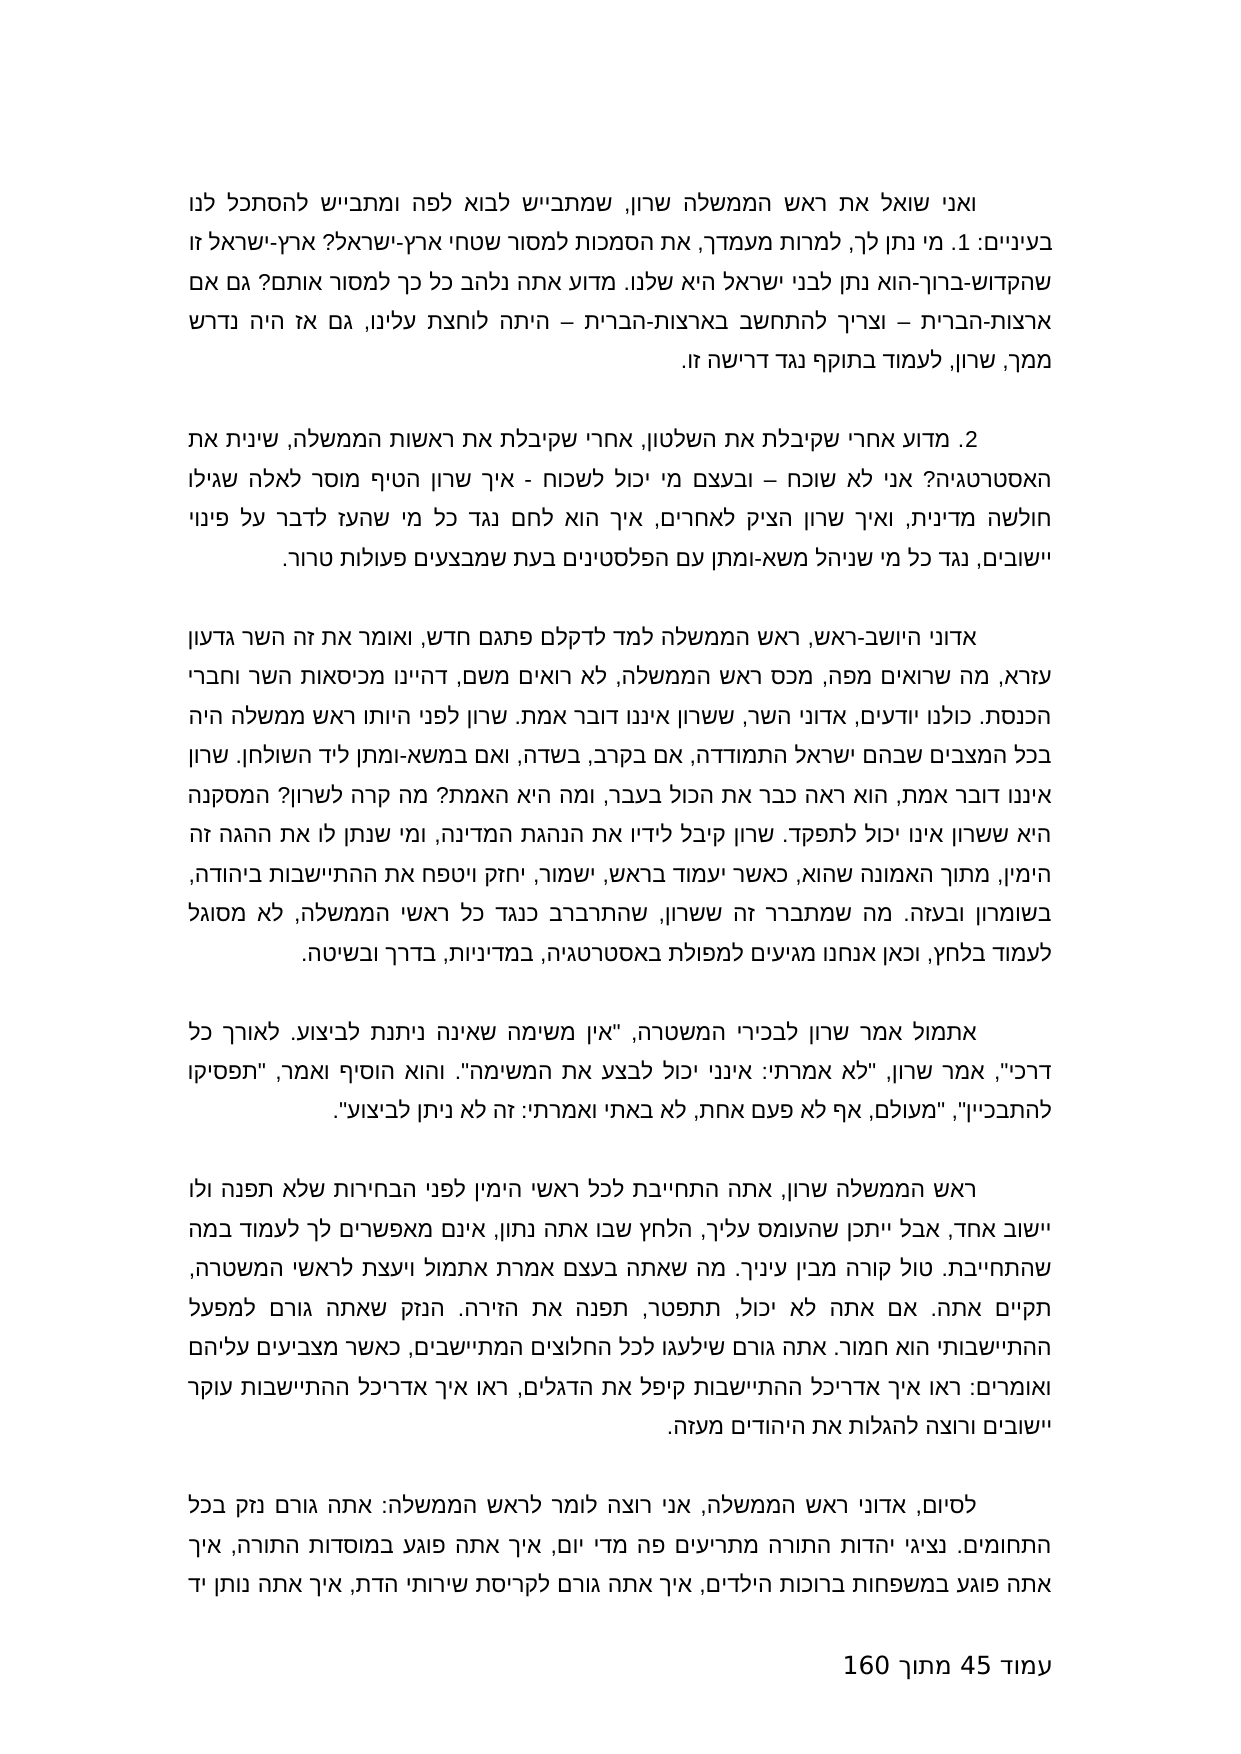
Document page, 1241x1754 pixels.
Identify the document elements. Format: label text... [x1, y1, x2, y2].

text ואני שואל את ראש הממשלה שרון, שמתבייש לבוא לפה ומתבייש להסתכל לנו בעיניים: 1. מי נתן לך, למרות מעמדך, את הסמכות למסור שטחי ארץ-ישראל? ארץ-ישראל זו שהקדוש-ברוך-הוא נתן לבני ישראל היא שלנו. מדוע אתה נלהב כל כך למסור אותם? גם אם ארצות-הברית – וצריך להתחשב בארצות-הברית – היתה לוחצת עלינו, גם אז היה נדרש ממך, שרון, לעמוד בתוקף נגד דרישה זו. [187, 189, 1053, 374]
text אתמול אמר שרון לבכירי המשטרה, "אין משימה שאינה ניתנת לביצוע. לאורך כל דרכי", אמר שרון, "לא אמרתי: אינני יכול לבצע את המשימה". והוא הוסיף ואמר, "תפסיקו להתבכיין", "מעולם, אף לא פעם אחת, לא באתי ואמרתי: זה לא ניתן לביצוע". [187, 1018, 1053, 1124]
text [187, 1492, 1053, 1598]
text ראש הממשלה שרון, אתה התחייבת לכל ראשי הימין לפני הבחירות שלא תפנה ולו יישוב אחד, אבל ייתכן שהעומס עליך, הלחץ שבו אתה נתון, אינם מאפשרים לך לעמוד במה שהתחייבת. טול קורה מבין עיניך. מה שאתה בעצם אמרת אתמול ויעצת לראשי המשטרה, תקיים אתה. אם אתה לא יכול, תתפטר, תפנה את הזירה. הנזק שאתה גורם למפעל ההתיישבותי הוא חמור. אתה גורם שילעגו לכל החלוצים המתיישבים, כאשר מצביעים עליהם ואומרים: ראו איך אדריכל ההתיישבות קיפל את הדגלים, ראו איך אדריכל ההתיישבות עוקר יישובים ורוצה להגלות את היהודים מעזה. [187, 1176, 1053, 1440]
text אדוני היושב-ראש, ראש הממשלה למד לדקלם פתגם חדש, ואומר את זה השר גדעון עזרא, מה שרואים מפה, מכס ראש הממשלה, לא רואים משם, דהיינו מכיסאות השר וחברי הכנסת. כולנו יודעים, אדוני השר, ששרון איננו דובר אמת. שרון לפני היותו ראש ממשלה היה בכל המצבים שבהם ישראל התמודדה, אם בקרב, בשדה, ואם במשא-ומתן ליד השולחן. שרון איננו דובר אמת, הוא ראה כבר את הכול בעבר, ומה היא האמת? מה קרה לשרון? המסקנה היא ששרון אינו יכול לתפקד. שרון קיבל לידיו את הנהגת המדינה, ומי שנתן לו את ההגה זה הימין, מתוך האמונה שהוא, כאשר יעמוד בראש, ישמור, יחזק ויטפח את ההתיישבות ביהודה, בשומרון ובעזה. מה שמתברר זה ששרון, שהתרברב כנגד כל ראשי הממשלה, לא מסוגל לעמוד בלחץ, וכאן אנחנו מגיעים למפולת באסטרטגיה, במדיניות, בדרך ובשיטה. [187, 624, 1053, 966]
text 2. מדוע אחרי שקיבלת את השלטון, אחרי שקיבלת את ראשות הממשלה, שינית את האסטרטגיה? אני לא שוכח – ובעצם מי יכול לשכוח - איך שרון הטיף מוסר לאלה שגילו חולשה מדינית, ואיך שרון הציק לאחרים, איך הוא לחם נגד כל מי שהעז לדבר על פינוי יישובים, נגד כל מי שניהל משא-ומתן עם הפלסטינים בעת שמבצעים פעולות טרור. [187, 426, 1053, 571]
